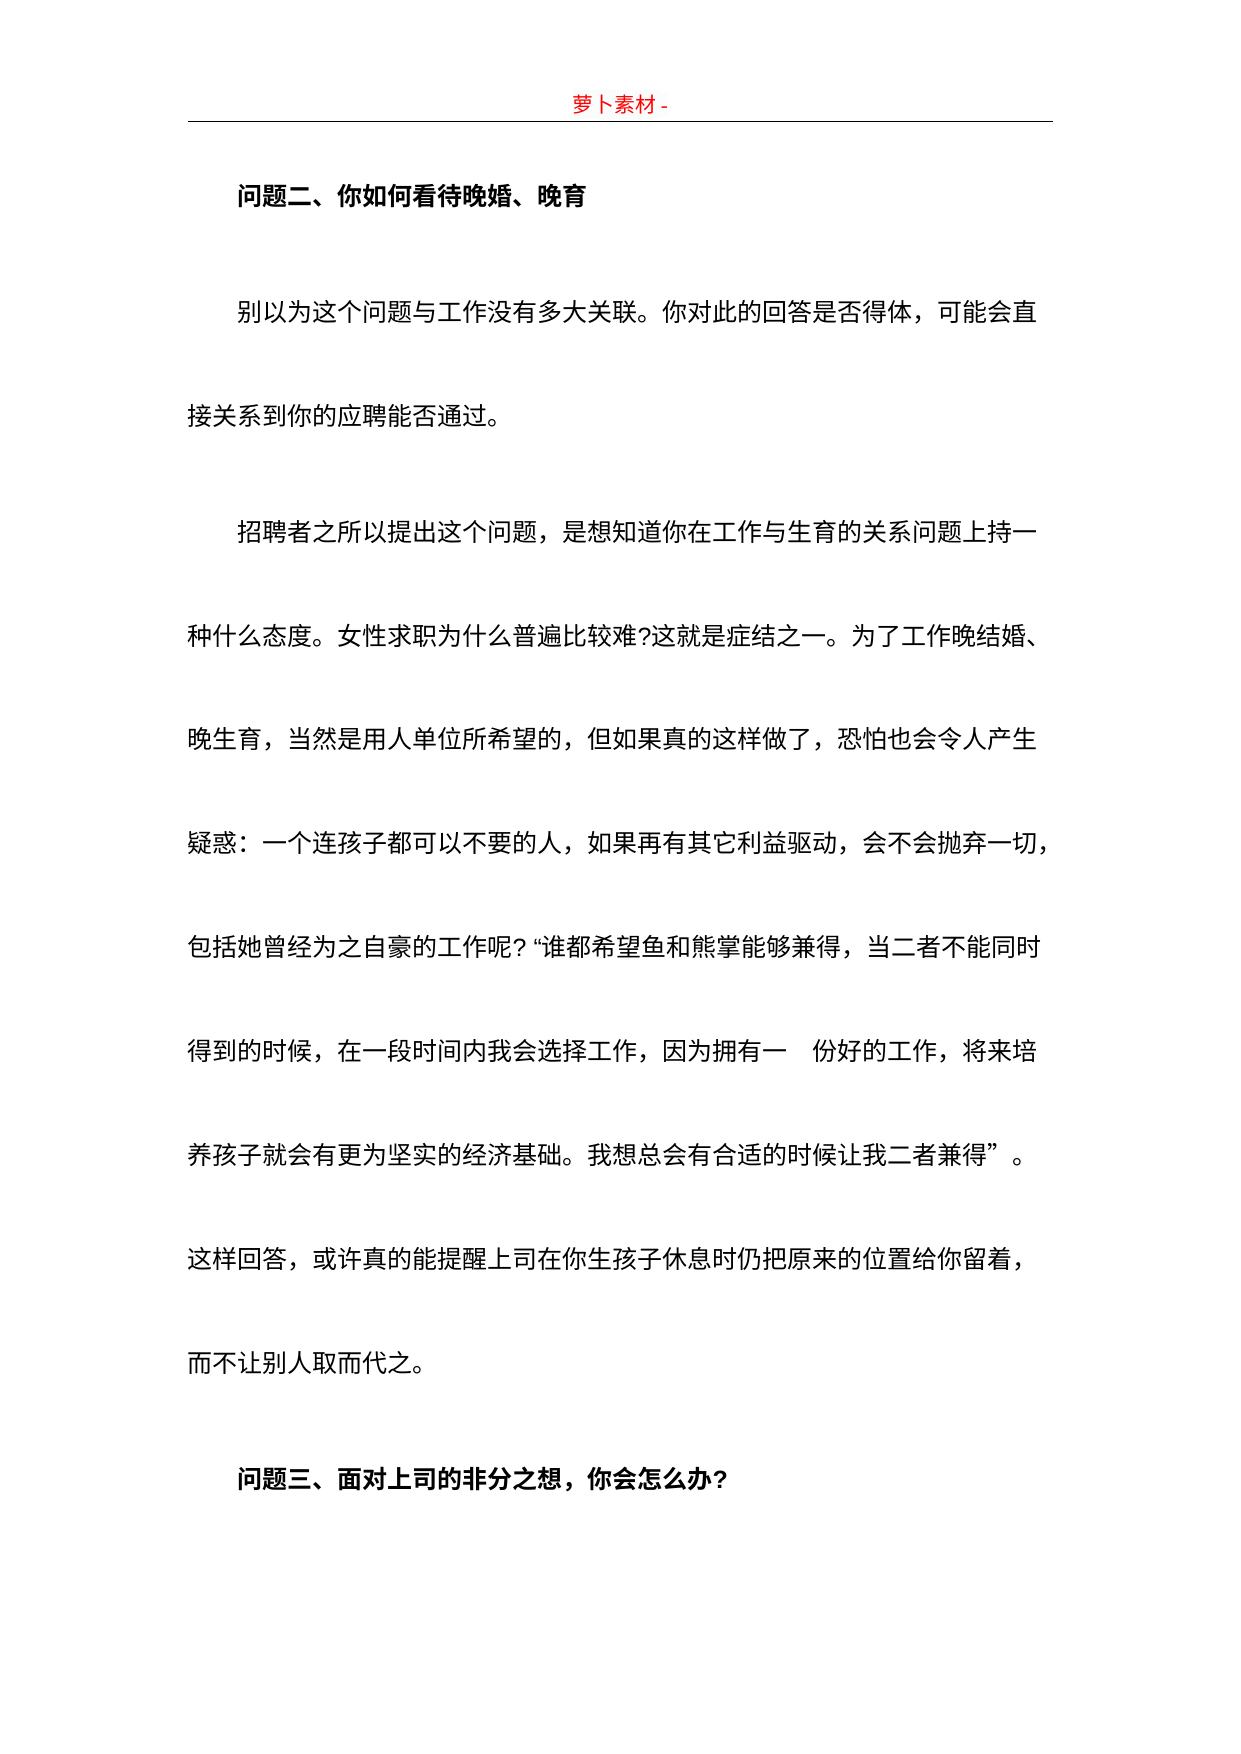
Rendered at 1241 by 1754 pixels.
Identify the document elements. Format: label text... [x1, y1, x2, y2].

text 问题二、你如何看待晚婚、晚育 [187, 162, 1053, 227]
text 招聘者之所以提出这个问题，是想知道你在工作与生育的关系问题上持一种什么态度。女性求职为什么普遍比较难?这就是症结之一。为了工作晚结婚、晚生育，当然是用人单位所希望的，但如果真的这样做了，恐怕也会令人产生疑惑：一个连孩子都可以不要的人，如果再有其它利益驱动，会不会抛弃一切，包括她曾经为之自豪的工作呢? “谁都希望鱼和熊掌能够兼得，当二者不能同时得到的时候，在一段时间内我会选择工作，因为拥有一 份好的工作，将来培养孩子就会有更为坚实的经济基础。我想总会有合适的时候让我二者兼得”。这样回答，或许真的能提醒上司在你生孩子休息时仍把原来的位置给你留着，而不让别人取而代之。 [187, 498, 1053, 1394]
text 别以为这个问题与工作没有多大关联。你对此的回答是否得体，可能会直接关系到你的应聘能否通过。 [187, 278, 1053, 447]
text 问题三、面对上司的非分之想，你会怎么办? [187, 1445, 1053, 1510]
